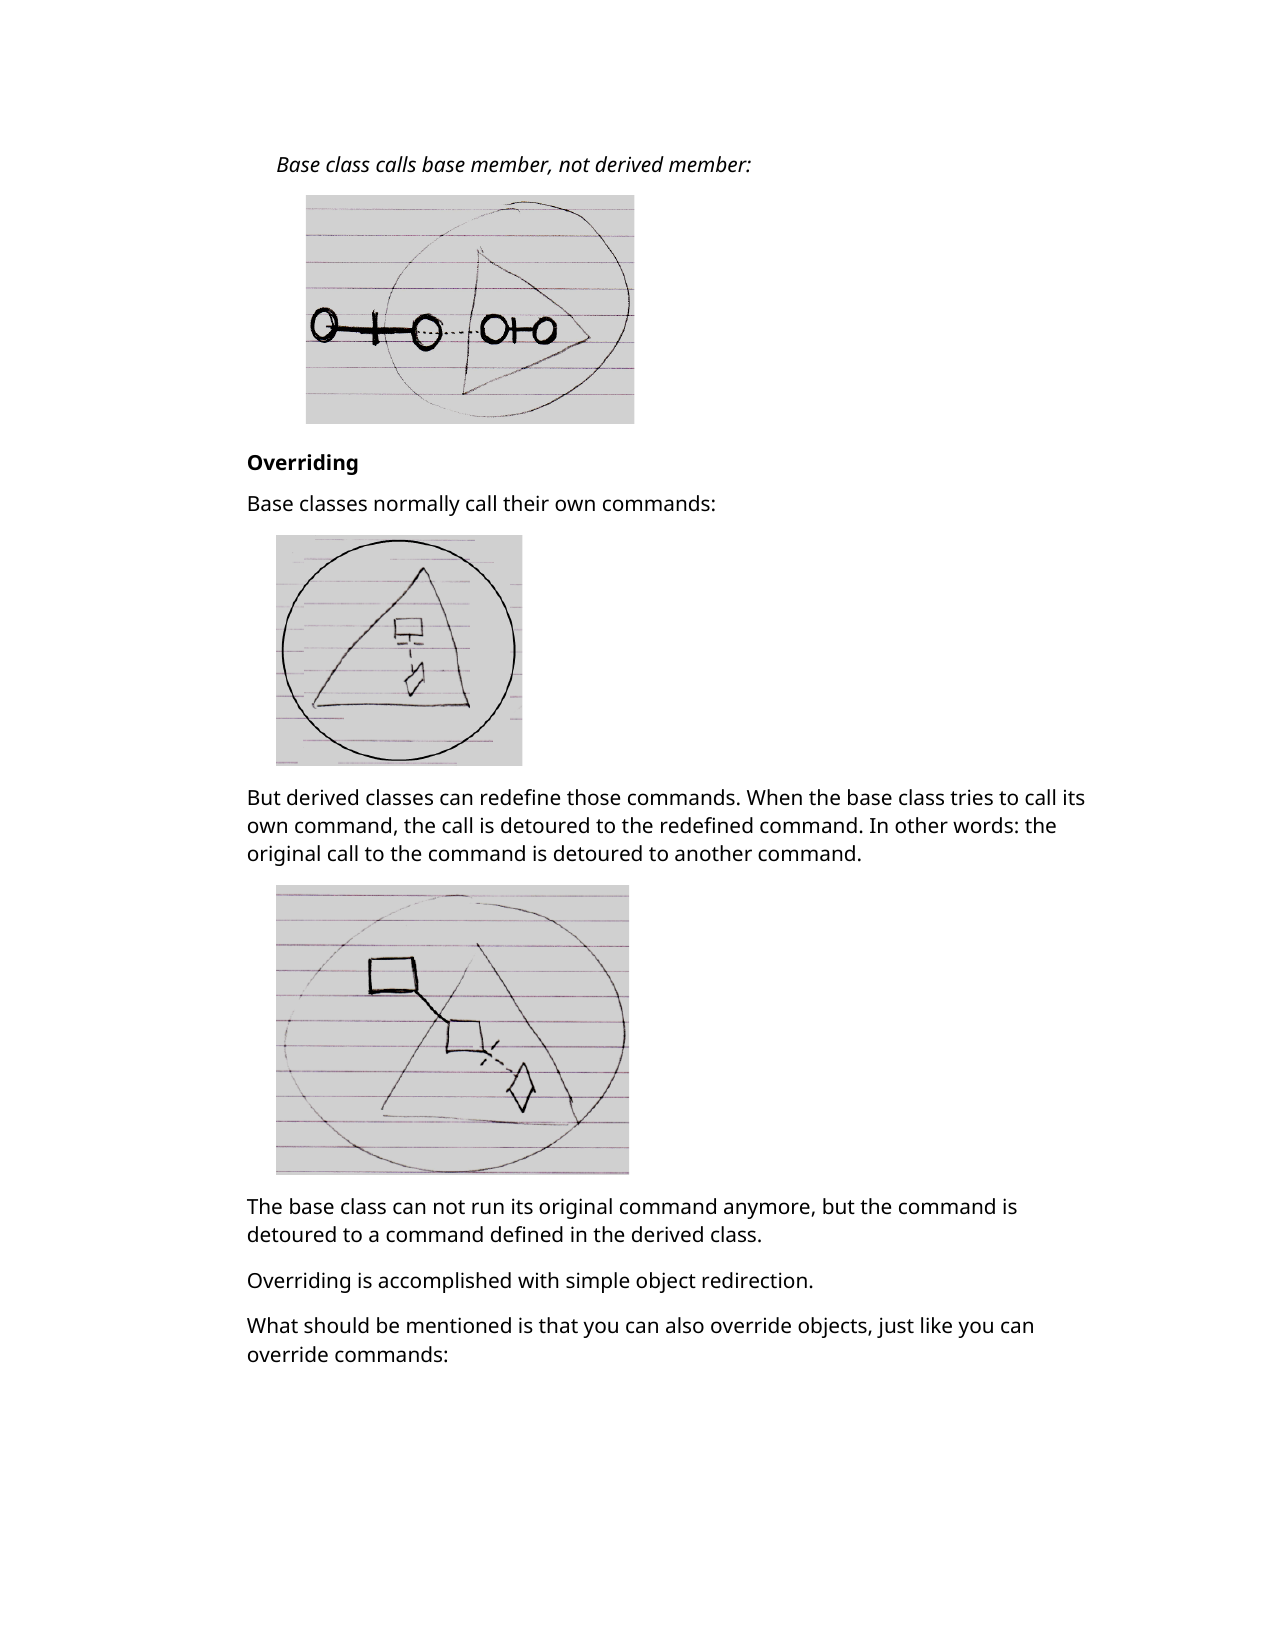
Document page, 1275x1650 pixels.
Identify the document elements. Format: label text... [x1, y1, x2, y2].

picture [276, 885, 630, 1175]
subtitle Overriding [247, 448, 1087, 477]
text What should be mentioned is that you can also override objects, just like you can override commands: [247, 1311, 1087, 1368]
text But derived classes can redefine those commands. When the base class tries to call its own command, the call is detoured to the redefined command. In other words: the original call to the command is detoured to another command. [247, 783, 1087, 868]
picture [305, 195, 635, 424]
text Overriding is accomplished with simple object redirection. [247, 1266, 1087, 1294]
picture [276, 535, 523, 766]
text Base class calls base member, not derived member: [276, 150, 1087, 178]
text The base class can not run its original command anymore, but the command is detoured to a command defined in the derived class. [247, 1192, 1087, 1249]
text Base classes normally call their own commands: [247, 489, 1087, 518]
